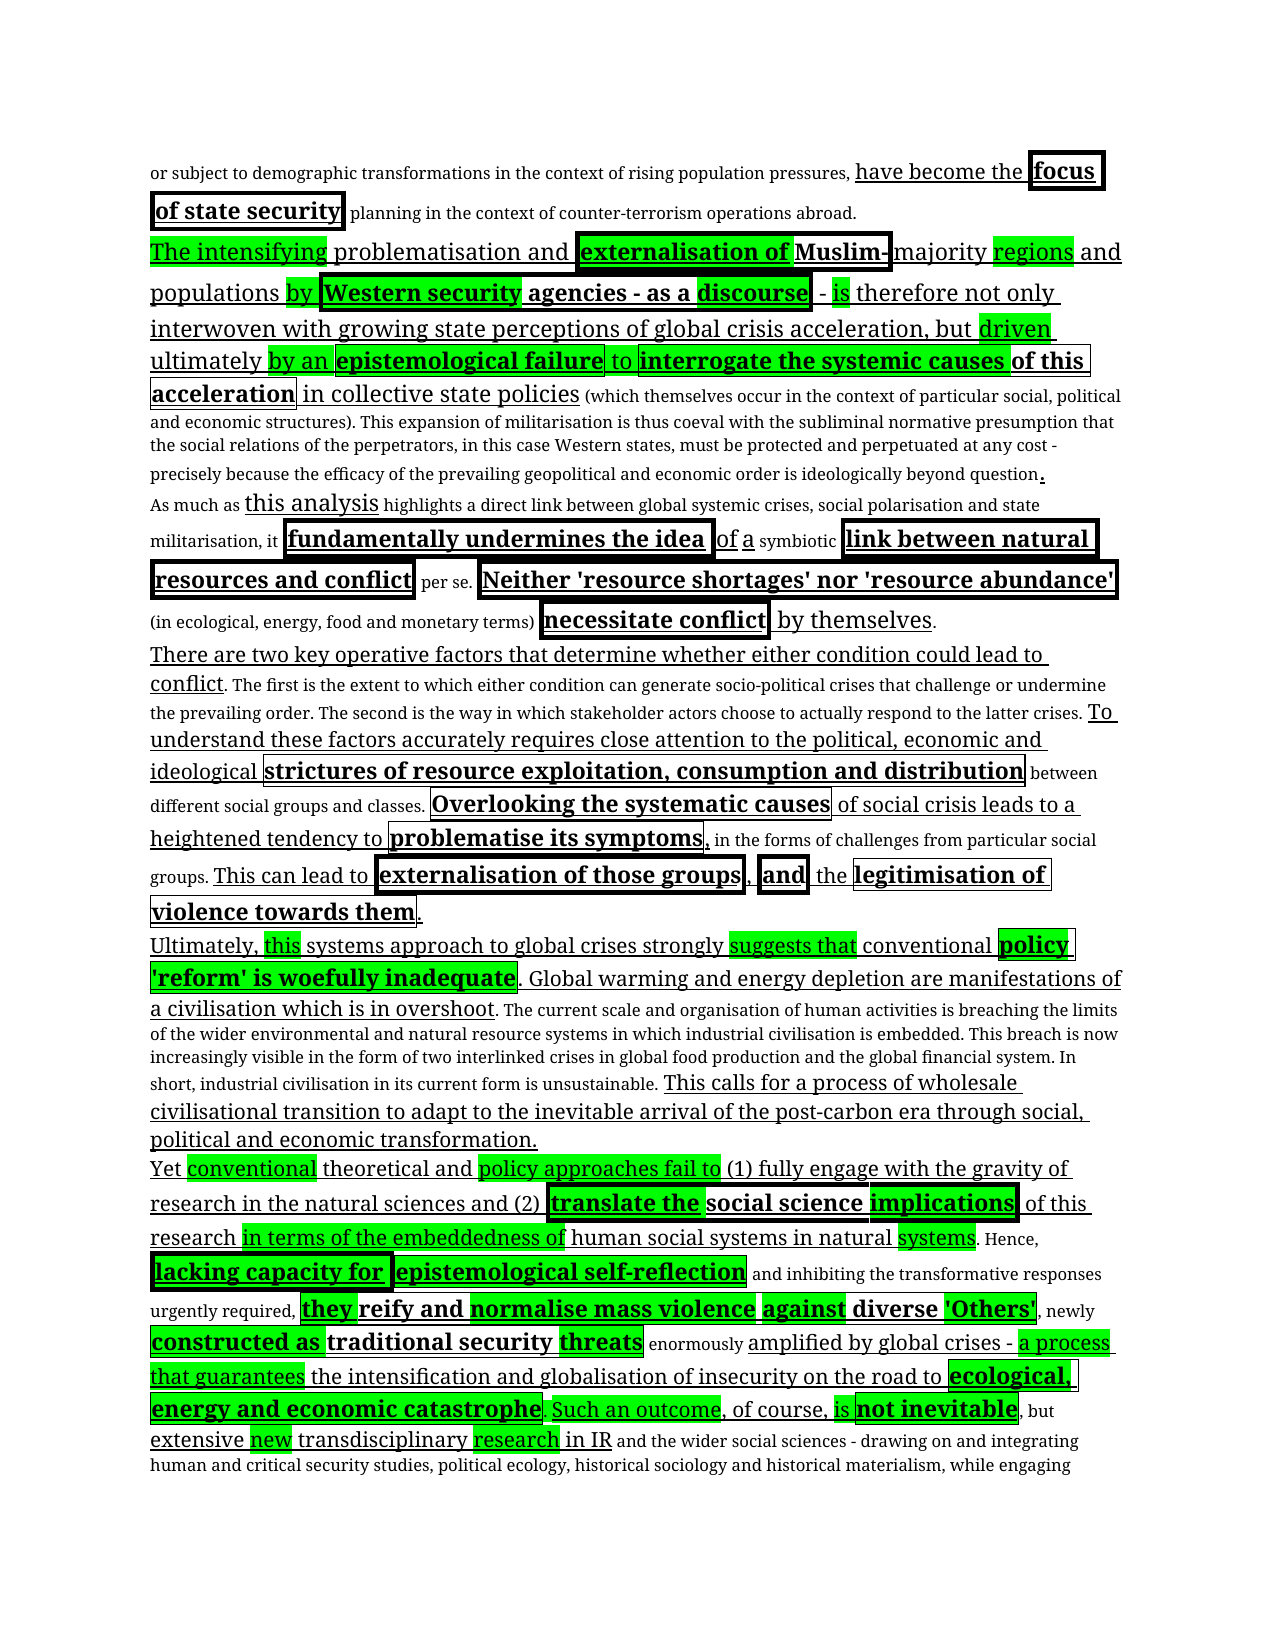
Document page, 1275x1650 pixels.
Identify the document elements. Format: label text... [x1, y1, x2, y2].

text There are two key operative factors that determine whether either condition could lead to conflict. The first is the extent to which either condition can generate socio-political crises that challenge or undermine the prevailing order. The second is the way in which stakeholder actors choose to actually respond to the latter crises. To understand these factors accurately requires close attention to the political, economic and ideological strictures of resource exploitation, consumption and distribution between different social groups and classes. Overlooking the systematic causes of social crisis leads to a heightened tendency to problematise its symptoms, in the forms of challenges from particular social groups. This can lead to externalisation of those groups, and the legitimisation of violence towards them. [150, 640, 1125, 928]
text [150, 1154, 1125, 1476]
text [150, 150, 1125, 231]
text As much as this analysis highlights a direct link between global systemic crises, social polarisation and state militarisation, it fundamentally undermines the idea of a symbiotic link between natural resources and conflict per se. Neither 'resource shortages' nor 'resource abundance' (in ecological, energy, food and monetary terms) necessitate conflict by themselves. [150, 487, 1125, 640]
text The intensifying problematisation and externalisation of Muslim-majority regions and populations by Western security agencies - as a discourse - is therefore not only interwoven with growing state perceptions of global crisis acceleration, but driven ultimately by an epistemological failure to interrogate the systemic causes of this acceleration in collective state policies (which themselves occur in the context of particular social, political and economic structures). This expansion of militarisation is thus coeval with the subliminal normative presumption that the social relations of the perpetrators, in this case Western states, must be protected and perpetuated at any cost - precisely because the efficacy of the prevailing geopolitical and economic order is ideologically beyond question. [150, 231, 1125, 487]
text Ultimately, this systems approach to global crises strongly suggests that conventional policy 'reform' is woefully inadequate. Global warming and energy depletion are manifestations of a civilisation which is in overshoot. The current scale and organisation of human activities is breaching the limits of the wider environmental and natural resource systems in which industrial civilisation is embedded. This breach is now increasingly visible in the form of two interlinked crises in global food production and the global financial system. In short, industrial civilisation in its current form is unsustainable. This calls for a process of wholesale civilisational transition to adapt to the inevitable arrival of the post-carbon era through social, political and economic transformation. [150, 928, 1125, 1154]
